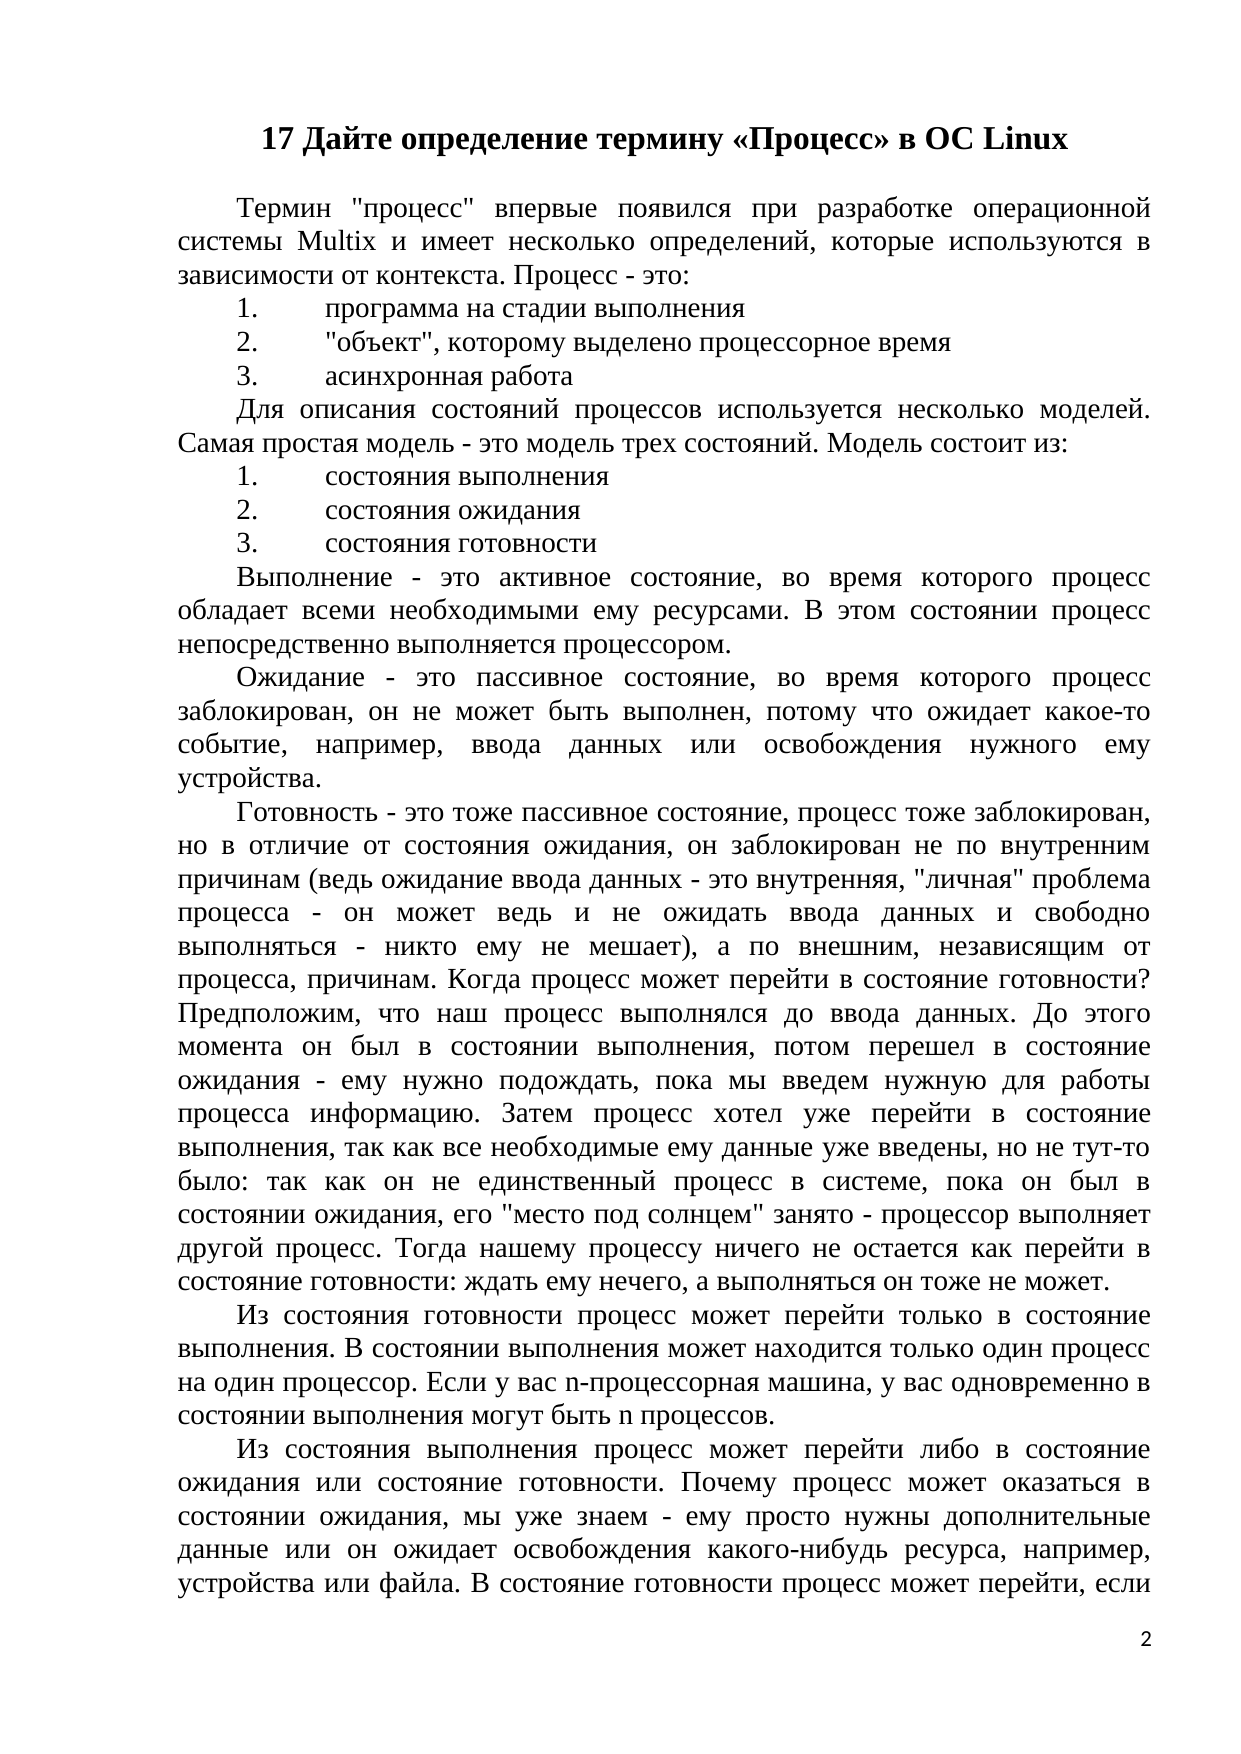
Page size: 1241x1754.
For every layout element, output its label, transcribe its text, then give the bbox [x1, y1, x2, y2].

list "объект", которому выделено процессорное время [177, 324, 1152, 358]
list состояния готовности [177, 525, 1152, 559]
list программа на стадии выполнения [177, 291, 1152, 324]
text Из состояния готовности процесс может перейти только в состояние выполнения. В состоянии выполнения может находится только один процесс на один процессор. Если у вас n-процессорная машина, у вас одновременно в состоянии выполнения могут быть n процессов. [177, 1297, 1152, 1431]
text Для описания состояний процессов используется несколько моделей. Самая простая модель - это модель трех состояний. Модель состоит из: [177, 391, 1152, 458]
list состояния ожидания [177, 492, 1152, 525]
text Готовность - это тоже пассивное состояние, процесс тоже заблокирован, но в отличие от состояния ожидания, он заблокирован не по внутренним причинам (ведь ожидание ввода данных - это внутренняя, "личная" проблема процесса - он может ведь и не ожидать ввода данных и свободно выполняться - никто ему не мешает), а по внешним, независящим от процесса, причинам. Когда процесс может перейти в состояние готовности? Предположим, что наш процесс выполнялся до ввода данных. До этого момента он был в состоянии выполнения, потом перешел в состояние ожидания - ему нужно подождать, пока мы введем нужную для работы процесса информацию. Затем процесс хотел уже перейти в состояние выполнения, так как все необходимые ему данные уже введены, но не тут-то было: так как он не единственный процесс в системе, пока он был в состоянии ожидания, его "место под солнцем" занято - процессор выполняет другой процесс. Тогда нашему процессу ничего не остается как перейти в состояние готовности: ждать ему нечего, а выполняться он тоже не может. [177, 794, 1152, 1297]
list состояния выполнения [177, 458, 1152, 492]
text 17 Дайте определение термину «Процесс» в ОС Linux [177, 118, 1152, 156]
list асинхронная работа [177, 358, 1152, 391]
text Ожидание - это пассивное состояние, во время которого процесс заблокирован, он не может быть выполнен, потому что ожидает какое-то событие, например, ввода данных или освобождения нужного ему устройства. [177, 659, 1152, 794]
text Термин "процесс" впервые появился при разработке операционной системы Multix и имеет несколько определений, которые используются в зависимости от контекста. Процесс - это: [177, 190, 1152, 291]
text Выполнение - это активное состояние, во время которого процесс обладает всеми необходимыми ему ресурсами. В этом состоянии процесс непосредственно выполняется процессором. [177, 559, 1152, 659]
